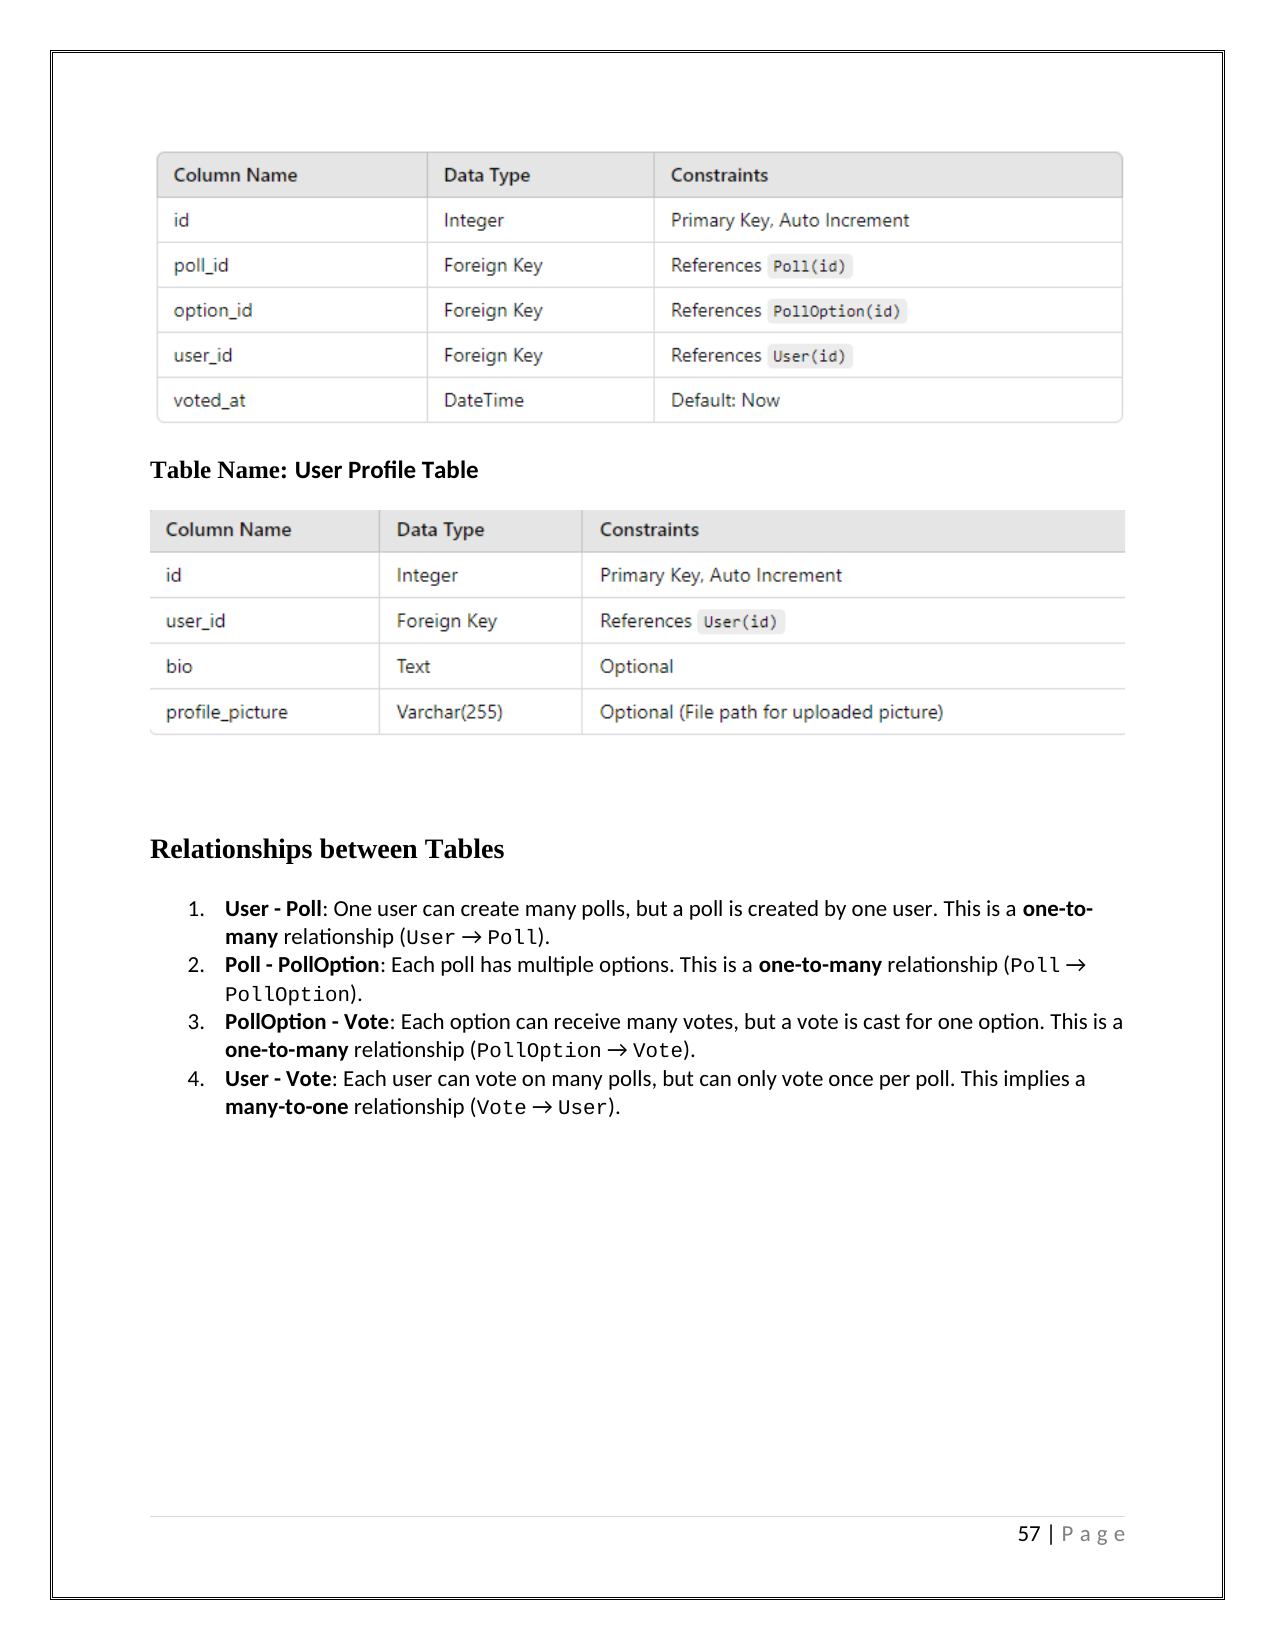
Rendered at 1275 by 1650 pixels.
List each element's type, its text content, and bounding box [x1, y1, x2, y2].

list User - Poll: One user can create many polls, but a poll is created by one user. This is a one-to-many relationship (User → Poll). [187, 894, 1125, 950]
list Poll - PollOption: Each poll has multiple options. This is a one-to-many relationship (Poll → PollOption). [187, 950, 1125, 1007]
list PollOption - Vote: Each option can receive many votes, but a vote is cast for one option. This is a one-to-many relationship (PollOption → Vote). [187, 1007, 1125, 1064]
picture [150, 510, 1125, 738]
text Table Name: User Profile Table [150, 454, 1125, 485]
picture [150, 150, 1125, 430]
subtitle Relationships between Tables [150, 832, 1125, 864]
list User - Vote: Each user can vote on many polls, but can only vote once per poll. This implies a many-to-one relationship (Vote → User). [187, 1064, 1125, 1121]
